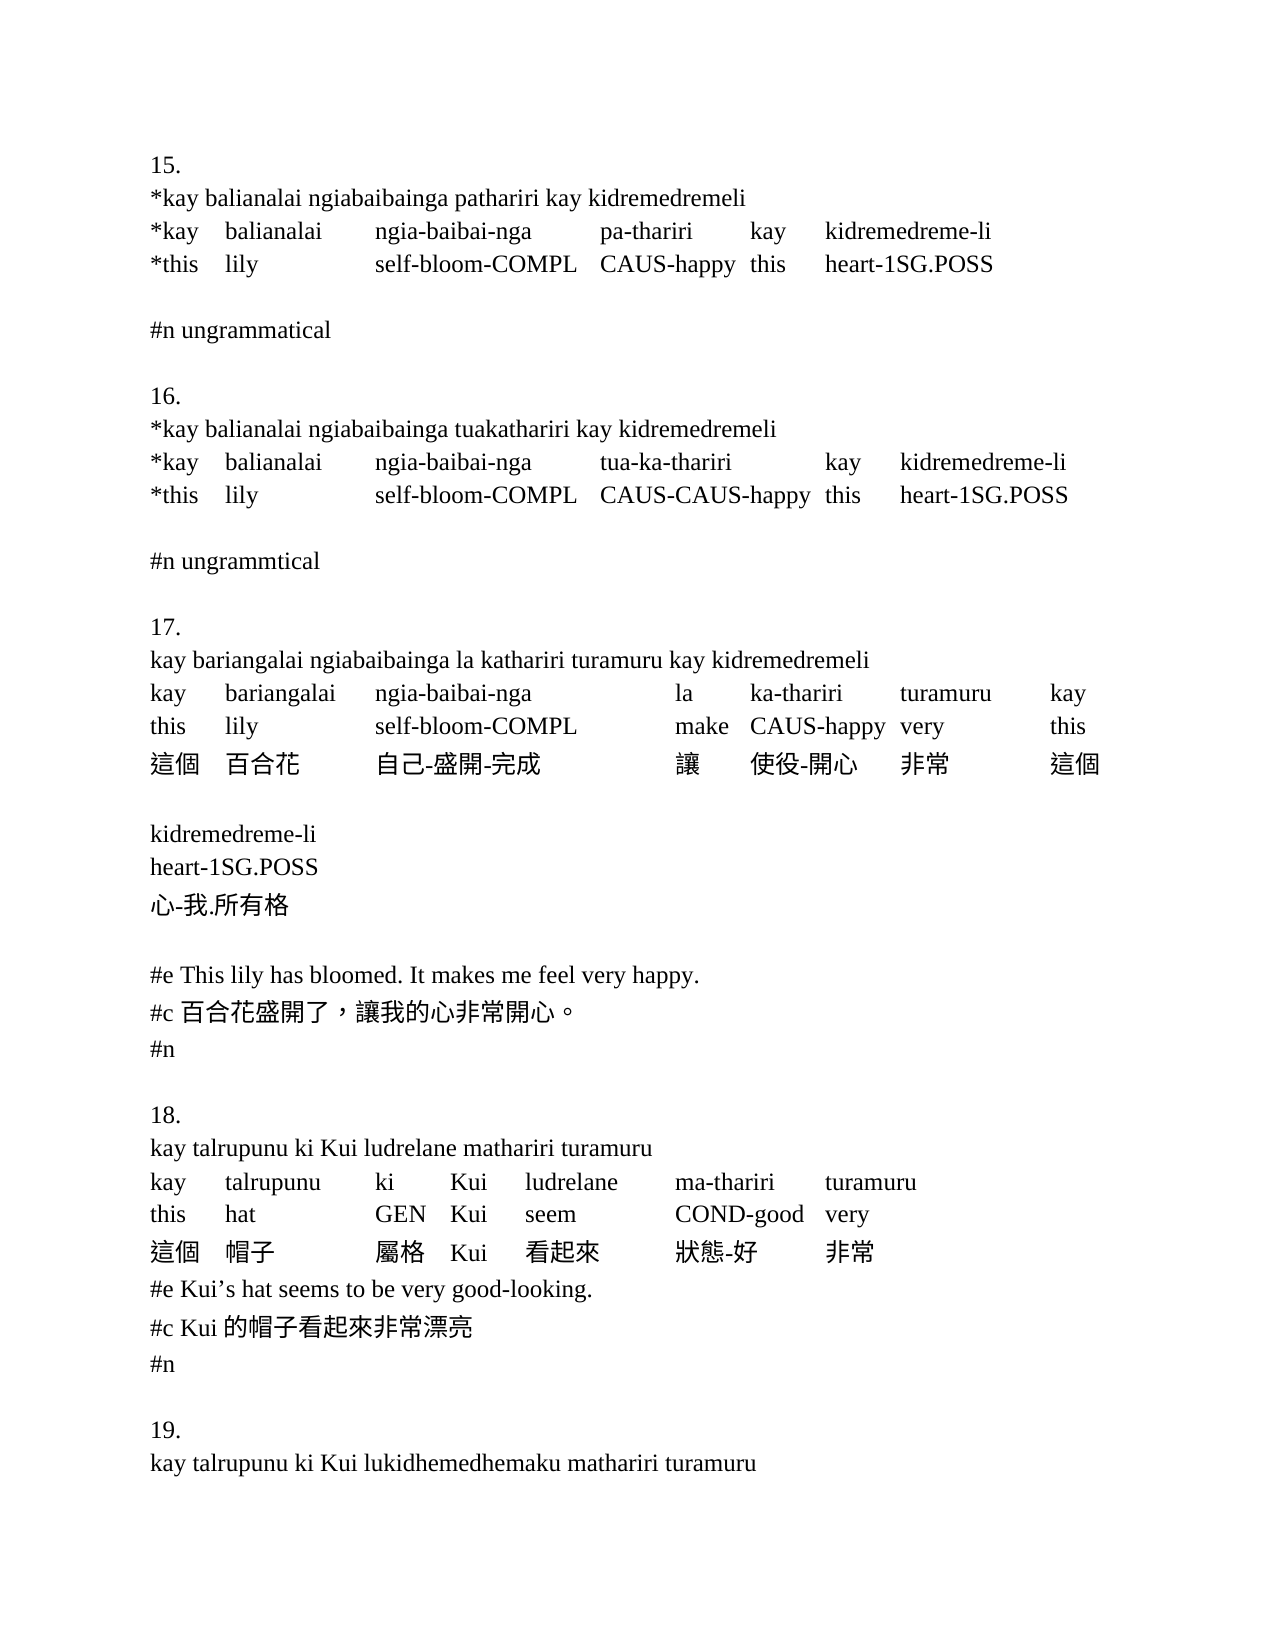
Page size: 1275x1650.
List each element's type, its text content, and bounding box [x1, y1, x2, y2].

text kay bariangalai ngia-baibai-nga la ka-thariri turamuru kay [150, 678, 1125, 707]
text #c 百合花盛開了，讓我的心非常開心。 [150, 993, 1125, 1029]
text #e Kui’s hat seems to be very good-looking. [150, 1274, 1125, 1303]
text *kay balianalai ngiabaibainga tuakathariri kay kidremedremeli [150, 414, 1125, 443]
text #n [150, 1034, 1125, 1063]
text kay talrupunu ki Kui ludrelane mathariri turamuru [150, 1133, 1125, 1162]
text kay talrupunu ki Kui lukidhemedhemaku mathariri turamuru [150, 1448, 1125, 1477]
text this hat GEN Kui seem COND-good very [150, 1199, 1125, 1228]
text kidremedreme-li [150, 819, 1125, 848]
text 18. [150, 1101, 1125, 1129]
text 19. [150, 1415, 1125, 1444]
text #e This lily has bloomed. It makes me feel very happy. [150, 960, 1125, 988]
text *kay balianalai ngia-baibai-nga tua-ka-thariri kay kidremedreme-li [150, 447, 1125, 476]
text #n ungrammtical [150, 546, 1125, 575]
text #c Kui 的帽子看起來非常漂亮 [150, 1307, 1125, 1343]
text kay bariangalai ngiabaibainga la kathariri turamuru kay kidremedremeli [150, 645, 1125, 674]
text *kay balianalai ngiabaibainga pathariri kay kidremedremeli [150, 183, 1125, 212]
text #n [150, 1349, 1125, 1378]
text 16. [150, 381, 1125, 410]
text 15. [150, 150, 1125, 179]
text 這個 帽子 屬格 Kui 看起來 狀態-好 非常 [150, 1233, 1125, 1269]
text 心-我.所有格 [150, 885, 1125, 921]
text 這個 百合花 自己-盛開-完成 讓 使役-開心 非常 這個 [150, 744, 1125, 781]
text kay talrupunu ki Kui ludrelane ma-thariri turamuru [150, 1167, 1125, 1195]
text 17. [150, 612, 1125, 641]
text heart-1SG.POSS [150, 852, 1125, 881]
text this lily self-bloom-COMPL make CAUS-happy very this [150, 711, 1125, 740]
text *kay balianalai ngia-baibai-nga pa-thariri kay kidremedreme-li [150, 216, 1125, 245]
text *this lily self-bloom-COMPL CAUS-CAUS-happy this heart-1SG.POSS [150, 480, 1125, 509]
text #n ungrammatical [150, 315, 1125, 344]
text *this lily self-bloom-COMPL CAUS-happy this heart-1SG.POSS [150, 249, 1125, 278]
